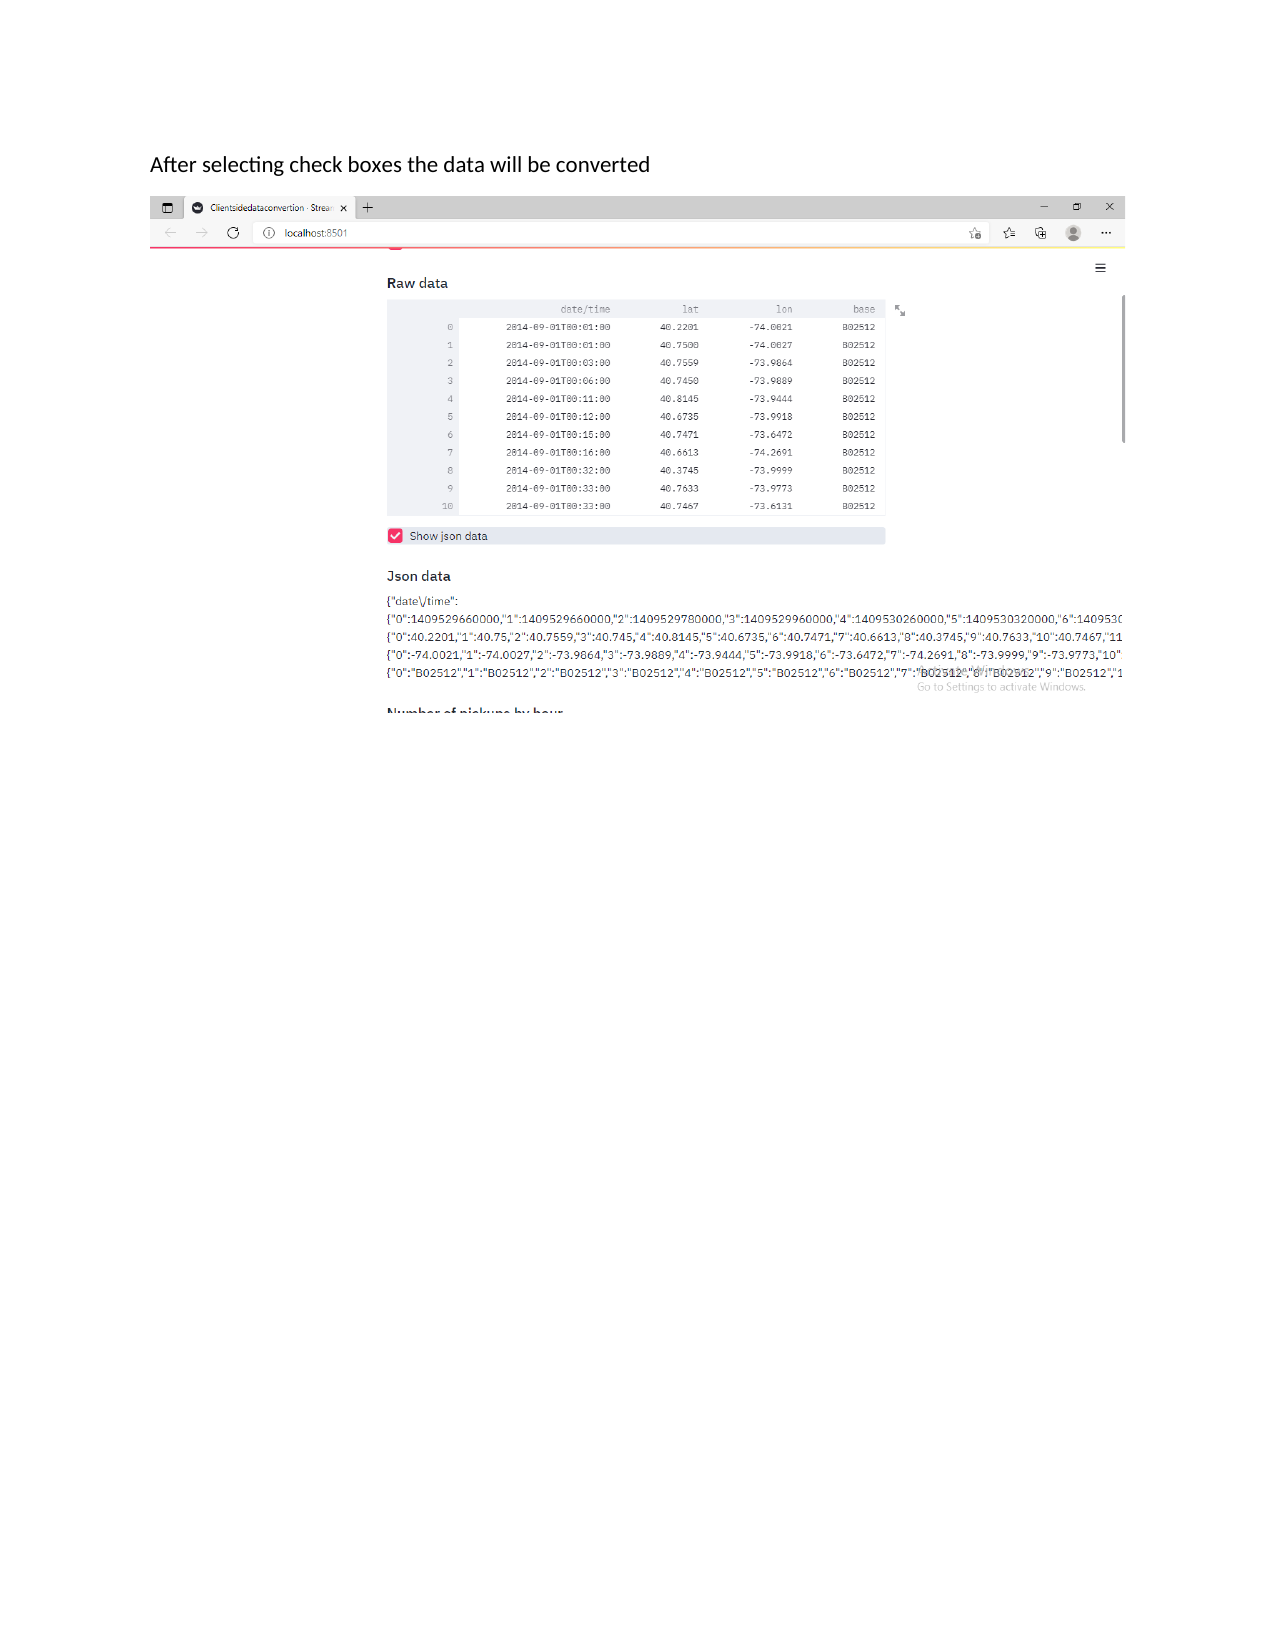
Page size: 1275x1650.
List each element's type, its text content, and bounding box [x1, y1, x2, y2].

picture [150, 196, 1125, 713]
text After selecting check boxes the data will be converted [150, 150, 1125, 178]
